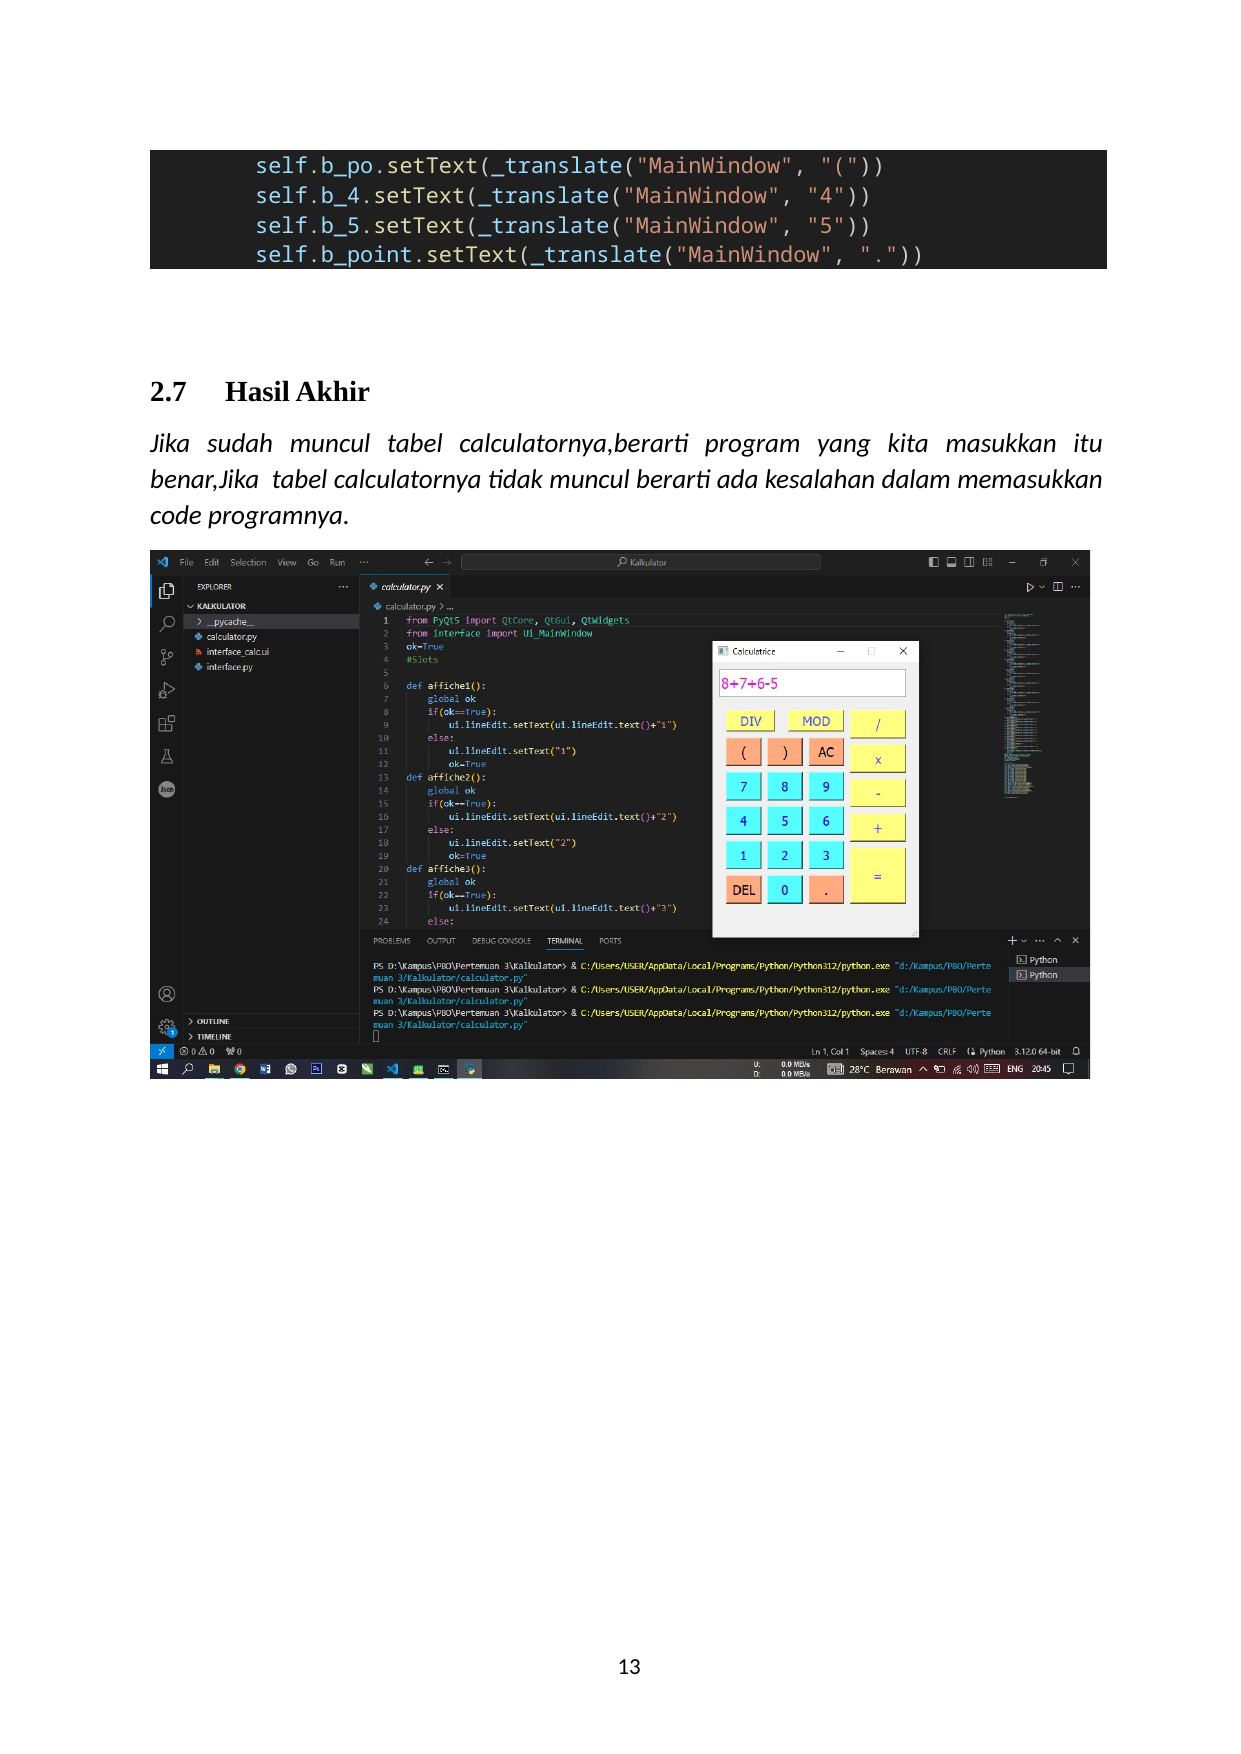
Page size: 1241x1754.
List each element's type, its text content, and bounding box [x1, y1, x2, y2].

text 2.7 Hasil Akhir [150, 374, 1107, 407]
text self.b_5.setText(_translate("MainWindow", "5")) [150, 209, 1107, 239]
text Jika sudah muncul tabel calculatornya,berarti program yang kita masukkan itu benar,Jika tabel calculatornya tidak muncul berarti ada kesalahan dalam memasukkan code programnya. [150, 427, 1107, 531]
text self.b_point.setText(_translate("MainWindow", ".")) [150, 239, 1107, 269]
text self.b_po.setText(_translate("MainWindow", "(")) [150, 150, 1107, 180]
text self.b_4.setText(_translate("MainWindow", "4")) [150, 180, 1107, 209]
picture [150, 550, 1091, 1079]
